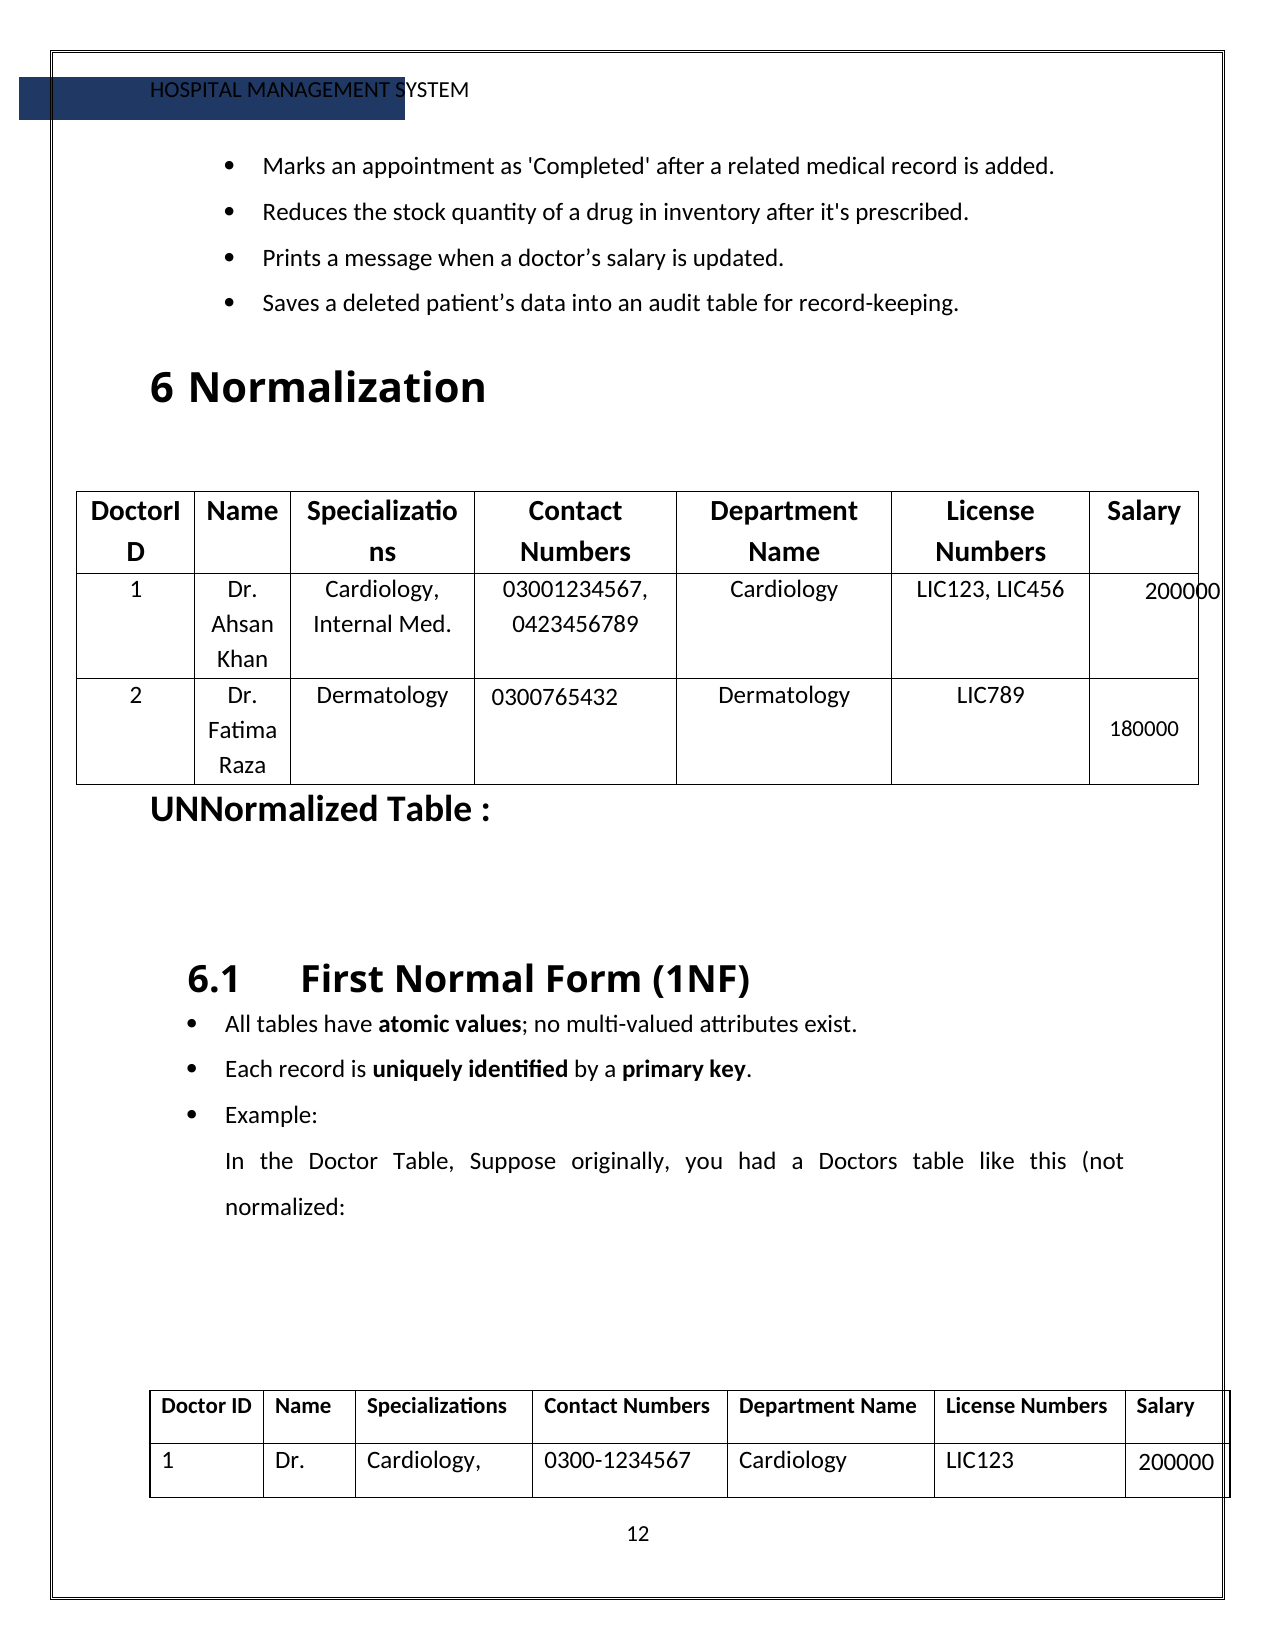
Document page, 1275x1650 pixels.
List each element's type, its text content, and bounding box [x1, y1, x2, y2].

table_cell 180000 [1090, 679, 1198, 783]
table_cell Cardiology [677, 574, 891, 678]
list Saves a deleted patient’s data into an audit table for record-keeping. [225, 288, 1125, 318]
table_cell 1 [77, 574, 194, 678]
table_header Specializations [291, 492, 474, 573]
subtitle First Normal Form (1NF) [187, 953, 1125, 1004]
list Example: [187, 1099, 1125, 1130]
table_cell Cardiology [728, 1444, 934, 1497]
table_header Contact Numbers [533, 1391, 727, 1443]
table_header Name [195, 492, 290, 573]
table_cell 2 [77, 679, 194, 783]
list Prints a message when a doctor’s salary is updated. [225, 242, 1125, 272]
table_cell Cardiology, [356, 1444, 532, 1497]
text UNNormalized Table : [150, 785, 1125, 830]
table_cell Cardiology, Internal Med. [291, 574, 474, 678]
table_cell 03001234567, 0423456789 [475, 574, 676, 678]
table_cell [1090, 574, 1198, 678]
table_cell [475, 679, 676, 783]
table_cell 0300-1234567 [533, 1444, 727, 1497]
subtitle Normalization [150, 358, 1125, 415]
table_cell Dr. Ahsan Khan [264, 1444, 355, 1497]
table_cell LIC123 [935, 1444, 1125, 1497]
table_header Department Name [677, 492, 891, 573]
table_header Salary [1090, 492, 1198, 573]
table_cell [1126, 1444, 1222, 1497]
table_cell 1 [151, 1444, 263, 1497]
table_cell Dermatology [677, 679, 891, 783]
table_header Specializations [356, 1391, 532, 1443]
list All tables have atomic values; no multi-valued attributes exist. [187, 1008, 1125, 1038]
list Reduces the stock quantity of a drug in inventory after it's prescribed. [225, 196, 1125, 227]
table_cell LIC789 [892, 679, 1089, 783]
table_header Salary [1126, 1391, 1222, 1443]
table_cell [1225, 1444, 1229, 1497]
table_header Contact Numbers [475, 492, 676, 573]
table_header Department Name [728, 1391, 934, 1443]
list In the Doctor Table, Suppose originally, you had a Doctors table like this (not normalized: [225, 1145, 1125, 1221]
table_header Doctor ID [151, 1391, 263, 1443]
table_header Name [264, 1391, 355, 1443]
list Each record is uniquely identified by a primary key. [187, 1053, 1125, 1084]
table_cell Dr. Ahsan Khan [195, 574, 290, 678]
table_header License Numbers [935, 1391, 1125, 1443]
table_cell Dermatology [291, 679, 474, 783]
table_cell LIC123, LIC456 [892, 574, 1089, 678]
list Marks an appointment as 'Completed' after a related medical record is added. [225, 150, 1125, 181]
table_cell Dr. Fatima Raza [195, 679, 290, 783]
table_header License Numbers [892, 492, 1089, 573]
table_header DoctorI D [77, 492, 194, 573]
